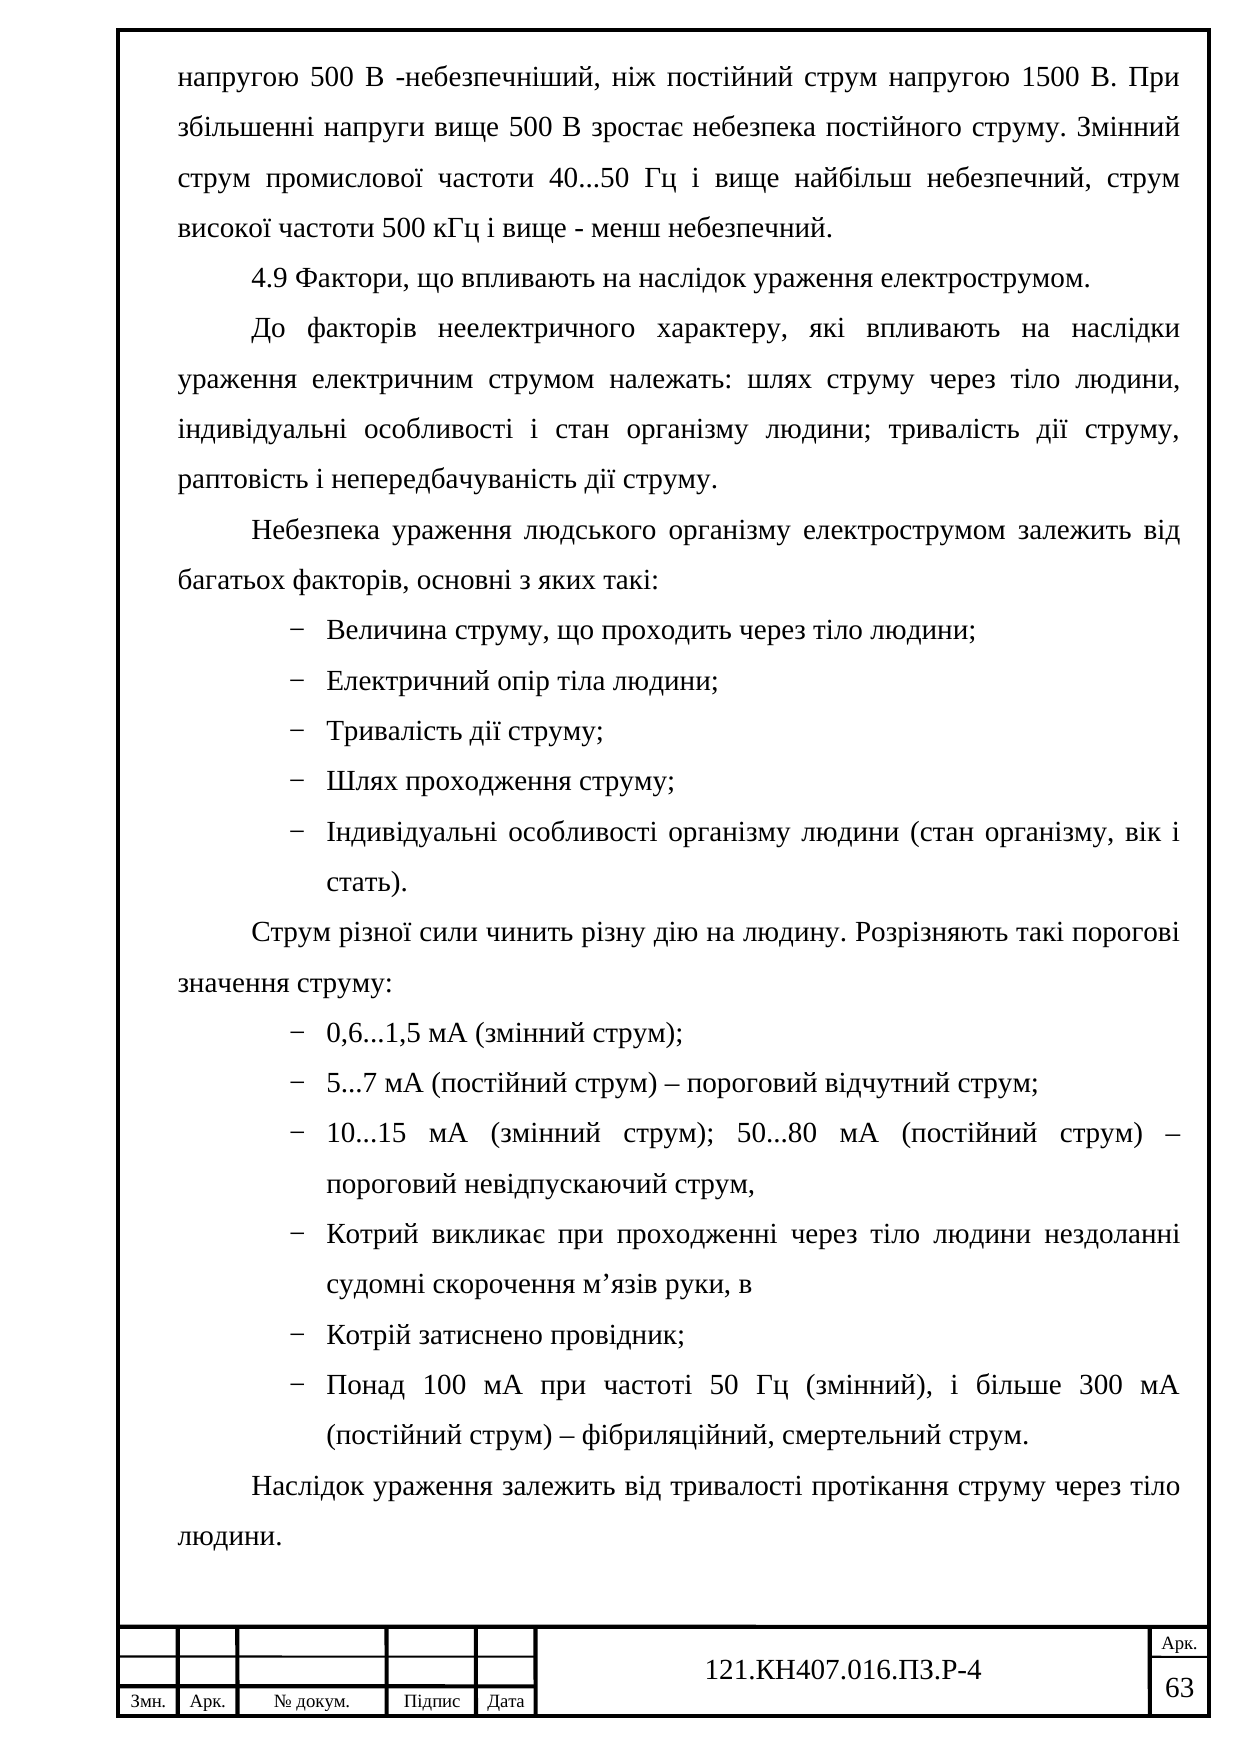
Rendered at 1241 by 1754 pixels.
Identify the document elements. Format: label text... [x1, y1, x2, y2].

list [177, 59, 1181, 243]
list Понад 100 мА при частоті 50 Гц (змінний), і більше 300 мА (постійний струм) – фібриляційний, смертельний струм. [289, 1367, 1181, 1451]
text Небезпека ураження людського організму електрострумом залежить від багатьох факторів, основні з яких такі: [177, 512, 1181, 596]
subtitle 4.9 Фактори, що впливають на наслідок ураження електрострумом. [177, 260, 1181, 294]
list Тривалість дії струму; [288, 713, 1181, 747]
list Наслідок ураження залежить від тривалості протікання струму через тіло людини. [177, 1468, 1181, 1552]
list 0,6...1,5 мА (змінний струм); [289, 1015, 1181, 1048]
text До факторів неелектричного характеру, які впливають на наслідки ураження електричним струмом належать: шлях струму через тіло людини, індивідуальні особливості і стан організму людини; тривалість дії струму, раптовість і непередбачуваність дії струму. [177, 311, 1181, 495]
list Шлях проходження струму; [288, 763, 1181, 797]
list 10...15 мА (змінний струм); 50...80 мА (постійний струм) – пороговий невідпускаючий струм, [289, 1116, 1181, 1199]
list 5...7 мА (постійний струм) – пороговий відчутний струм; [289, 1065, 1181, 1099]
list Індивідуальні особливості організму людини (стан організму, вік і стать). [288, 814, 1181, 898]
list Струм різної сили чинить різну дію на людину. Розрізняють такі порогові значення струму: [177, 914, 1181, 998]
list Котрій затиснено провідник; [289, 1317, 1181, 1350]
list Величина струму, що проходить через тіло людини; [288, 612, 1181, 646]
list Електричний опір тіла людини; [288, 663, 1181, 696]
list Котрий викликає при проходженні через тіло людини нездоланні судомні скорочення мʼязів руки, в [289, 1216, 1181, 1300]
